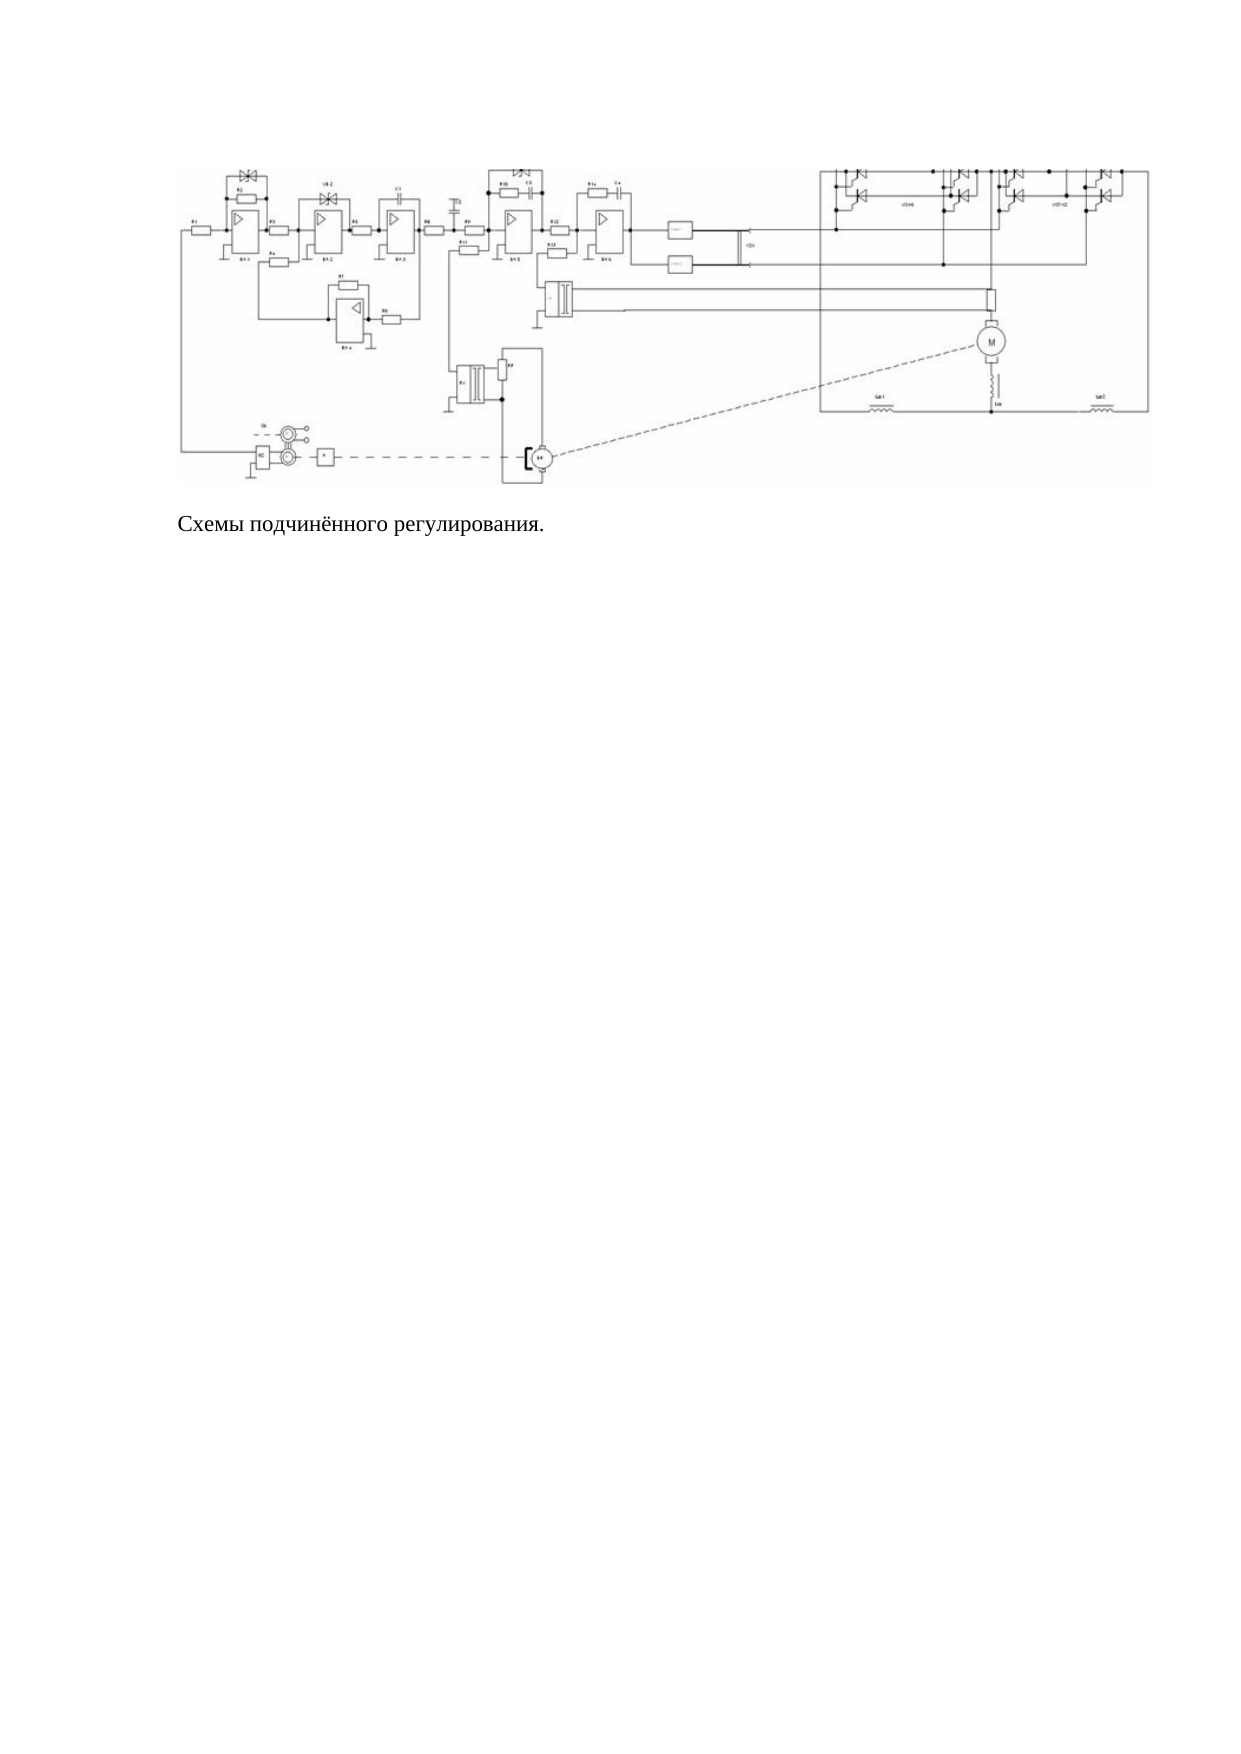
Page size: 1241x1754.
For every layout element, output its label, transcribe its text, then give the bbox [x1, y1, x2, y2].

picture [177, 169, 1153, 485]
text Схемы подчинённого регулирования. [177, 510, 1152, 536]
